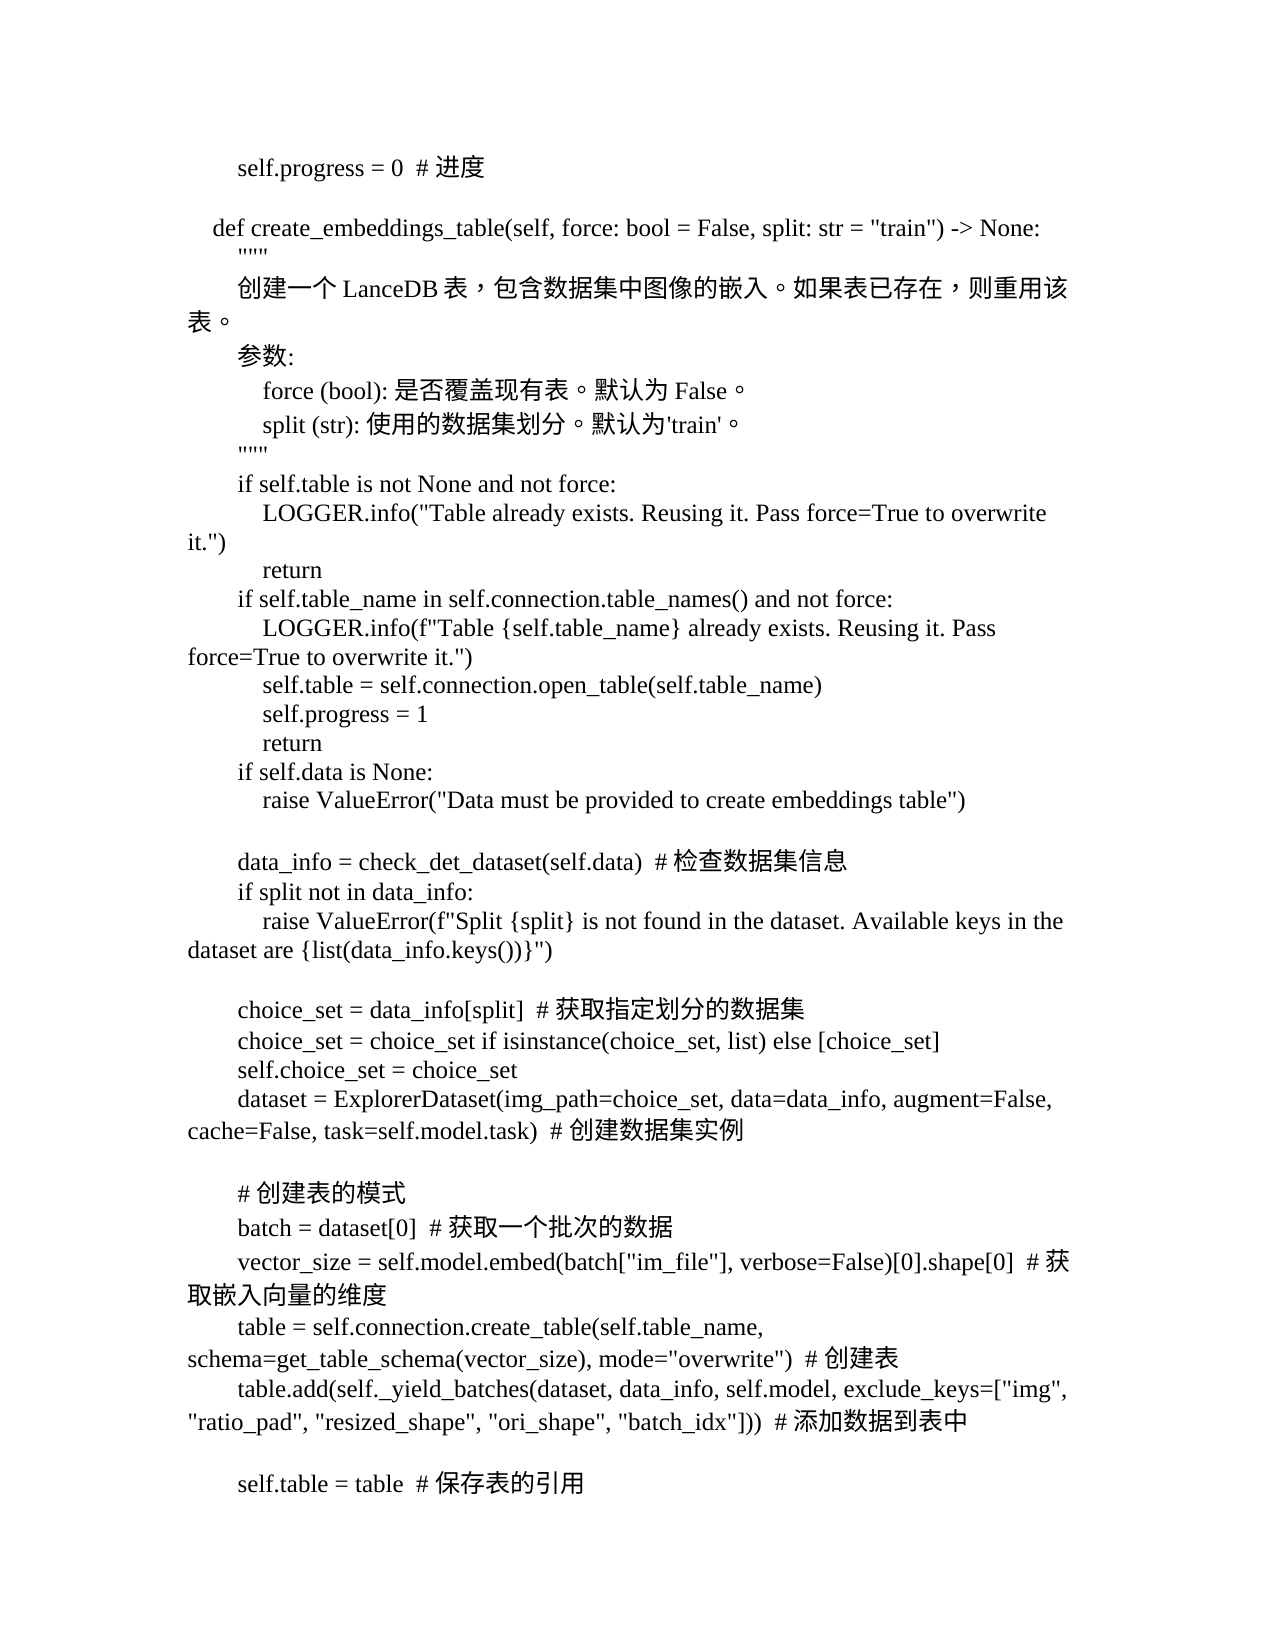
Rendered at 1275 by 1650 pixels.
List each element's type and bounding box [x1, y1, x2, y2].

text [187, 150, 1087, 1500]
